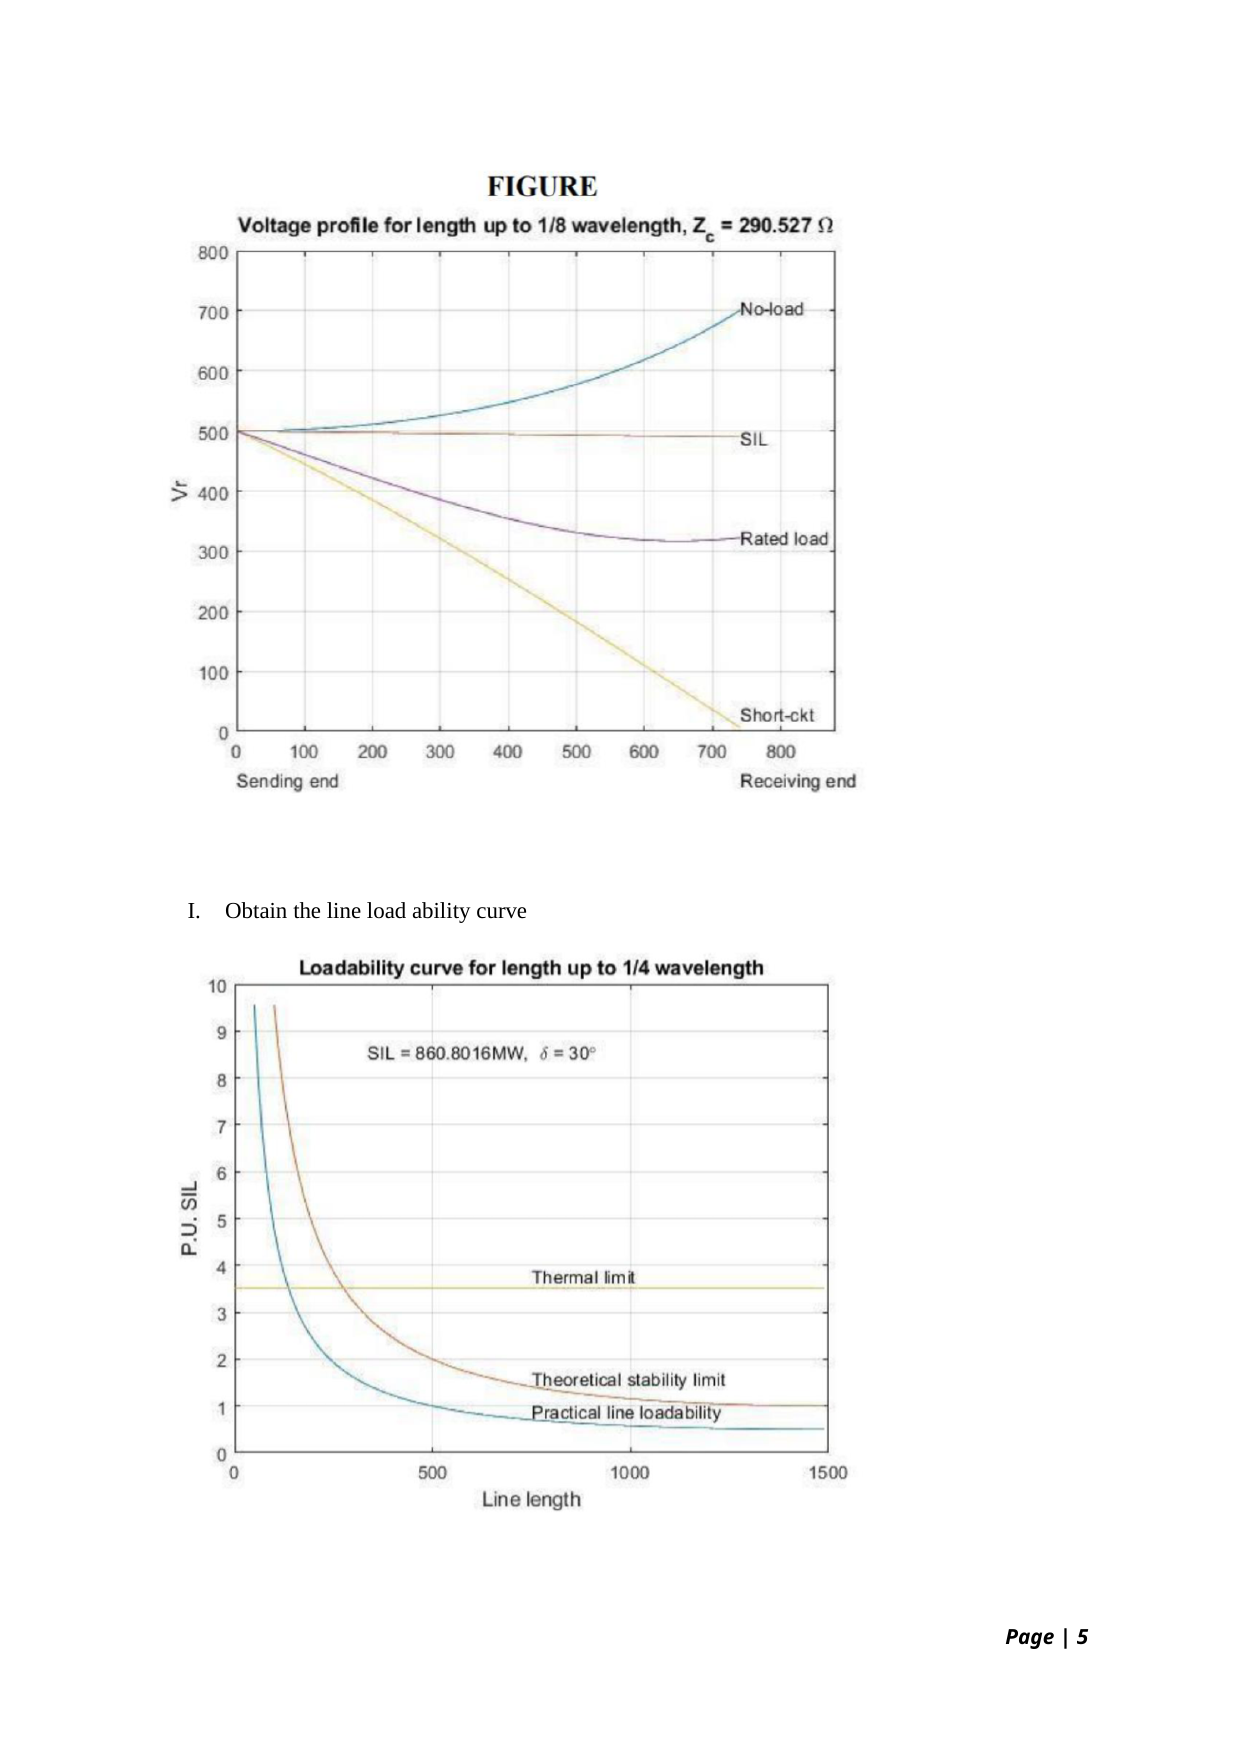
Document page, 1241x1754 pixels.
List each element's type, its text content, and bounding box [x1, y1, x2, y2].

picture [150, 942, 893, 1528]
picture [150, 150, 892, 834]
list Obtain the line load ability curve [187, 897, 1090, 923]
